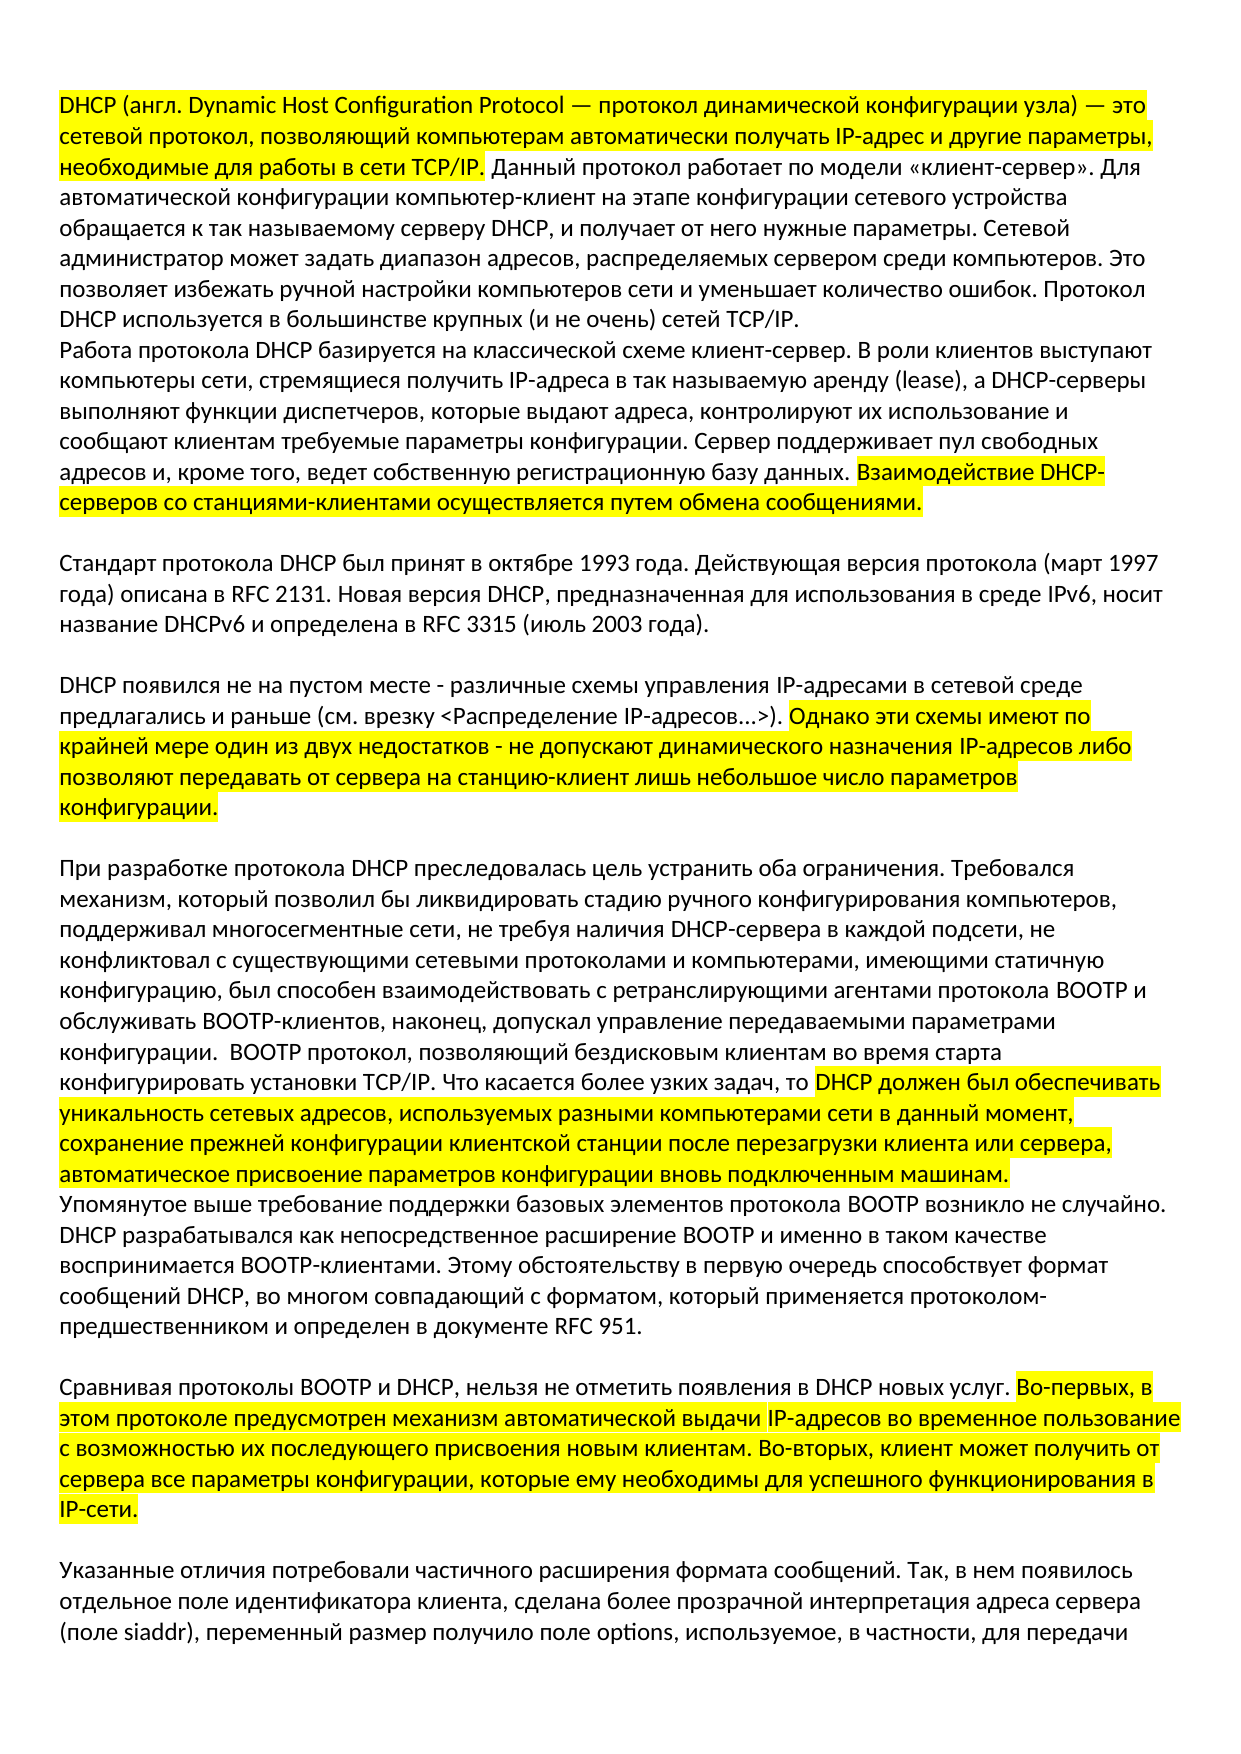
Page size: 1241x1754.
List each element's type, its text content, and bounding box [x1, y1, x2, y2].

text Стандарт протокола DHCP был принят в октябре 1993 года. Действующая версия протокола (март 1997 года) описана в RFC 2131. Новая версия DHCP, предназначенная для использования в среде IPv6, носит название DHCPv6 и определена в RFC 3315 (июль 2003 года). [59, 547, 1181, 639]
text При разработке протокола DHCP преследовалась цель устранить оба ограничения. Требовался механизм, который позволил бы ликвидировать стадию ручного конфигурирования компьютеров, поддерживал многосегментные сети, не требуя наличия DHCP-сервера в каждой подсети, не конфликтовал с существующими сетевыми протоколами и компьютерами, имеющими статичную конфигурацию, был способен взаимодействовать с ретранслирующими агентами протокола BOOTP и обслуживать BOOTP-клиентов, наконец, допускал управление передаваемыми параметрами конфигурации. BOOTP протокол, позволяющий бездисковым клиентам во время старта конфигурировать установки TCP/IP. Что касается более узких задач, то DHCP должен был обеспечивать уникальность сетевых адресов, используемых разными компьютерами сети в данный момент, сохранение прежней конфигурации клиентской станции после перезагрузки клиента или сервера, автоматическое присвоение параметров конфигурации вновь подключенным машинам. [59, 853, 1181, 1188]
text DHCP появился не на пустом месте - различные схемы управления IP-адресами в сетевой среде предлагались и раньше (см. врезку <Распределение IP-адресов...>). Однако эти схемы имеют по крайней мере один из двух недостатков - не допускают динамического назначения IP-адресов либо позволяют передавать от сервера на станцию-клиент лишь небольшое число параметров конфигурации. [59, 669, 1181, 822]
text Упомянутое выше требование поддержки базовых элементов протокола BOOTP возникло не случайно. DHCP разрабатывался как непосредственное расширение BOOTP и именно в таком качестве воспринимается BOOTP-клиентами. Этому обстоятельству в первую очередь способствует формат сообщений DHCP, во многом совпадающий с форматом, который применяется протоколом-предшественником и определен в документе RFC 951. [59, 1188, 1181, 1341]
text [59, 1554, 1181, 1646]
text DHCP (англ. Dynamic Host Configuration Protocol — протокол динамической конфигурации узла) — это сетевой протокол, позволяющий компьютерам автоматически получать IP-адрес и другие параметры, необходимые для работы в сети TCP/IP. Данный протокол работает по модели «клиент-сервер». Для автоматической конфигурации компьютер-клиент на этапе конфигурации сетевого устройства обращается к так называемому серверу DHCP, и получает от него нужные параметры. Сетевой администратор может задать диапазон адресов, распределяемых сервером среди компьютеров. Это позволяет избежать ручной настройки компьютеров сети и уменьшает количество ошибок. Протокол DHCP используется в большинстве крупных (и не очень) сетей TCP/IP. [59, 89, 1181, 334]
text Сравнивая протоколы BOOTP и DHCP, нельзя не отметить появления в DHCP новых услуг. Во-первых, в этом протоколе предусмотрен механизм автоматической выдачи IP-адресов во временное пользование с возможностью их последующего присвоения новым клиентам. Во-вторых, клиент может получить от сервера все параметры конфигурации, которые ему необходимы для успешного функционирования в IP-сети. [59, 1371, 1181, 1524]
text Работа протокола DHCP базируется на классической схеме клиент-сервер. В роли клиентов выступают компьютеры сети, стремящиеся получить IP-адреса в так называемую аренду (lease), а DHCP-серверы выполняют функции диспетчеров, которые выдают адреса, контролируют их использование и сообщают клиентам требуемые параметры конфигурации. Сервер поддерживает пул свободных адресов и, кроме того, ведет собственную регистрационную базу данных. Взаимодействие DHCP-серверов со станциями-клиентами осуществляется путем обмена сообщениями. [59, 334, 1181, 517]
